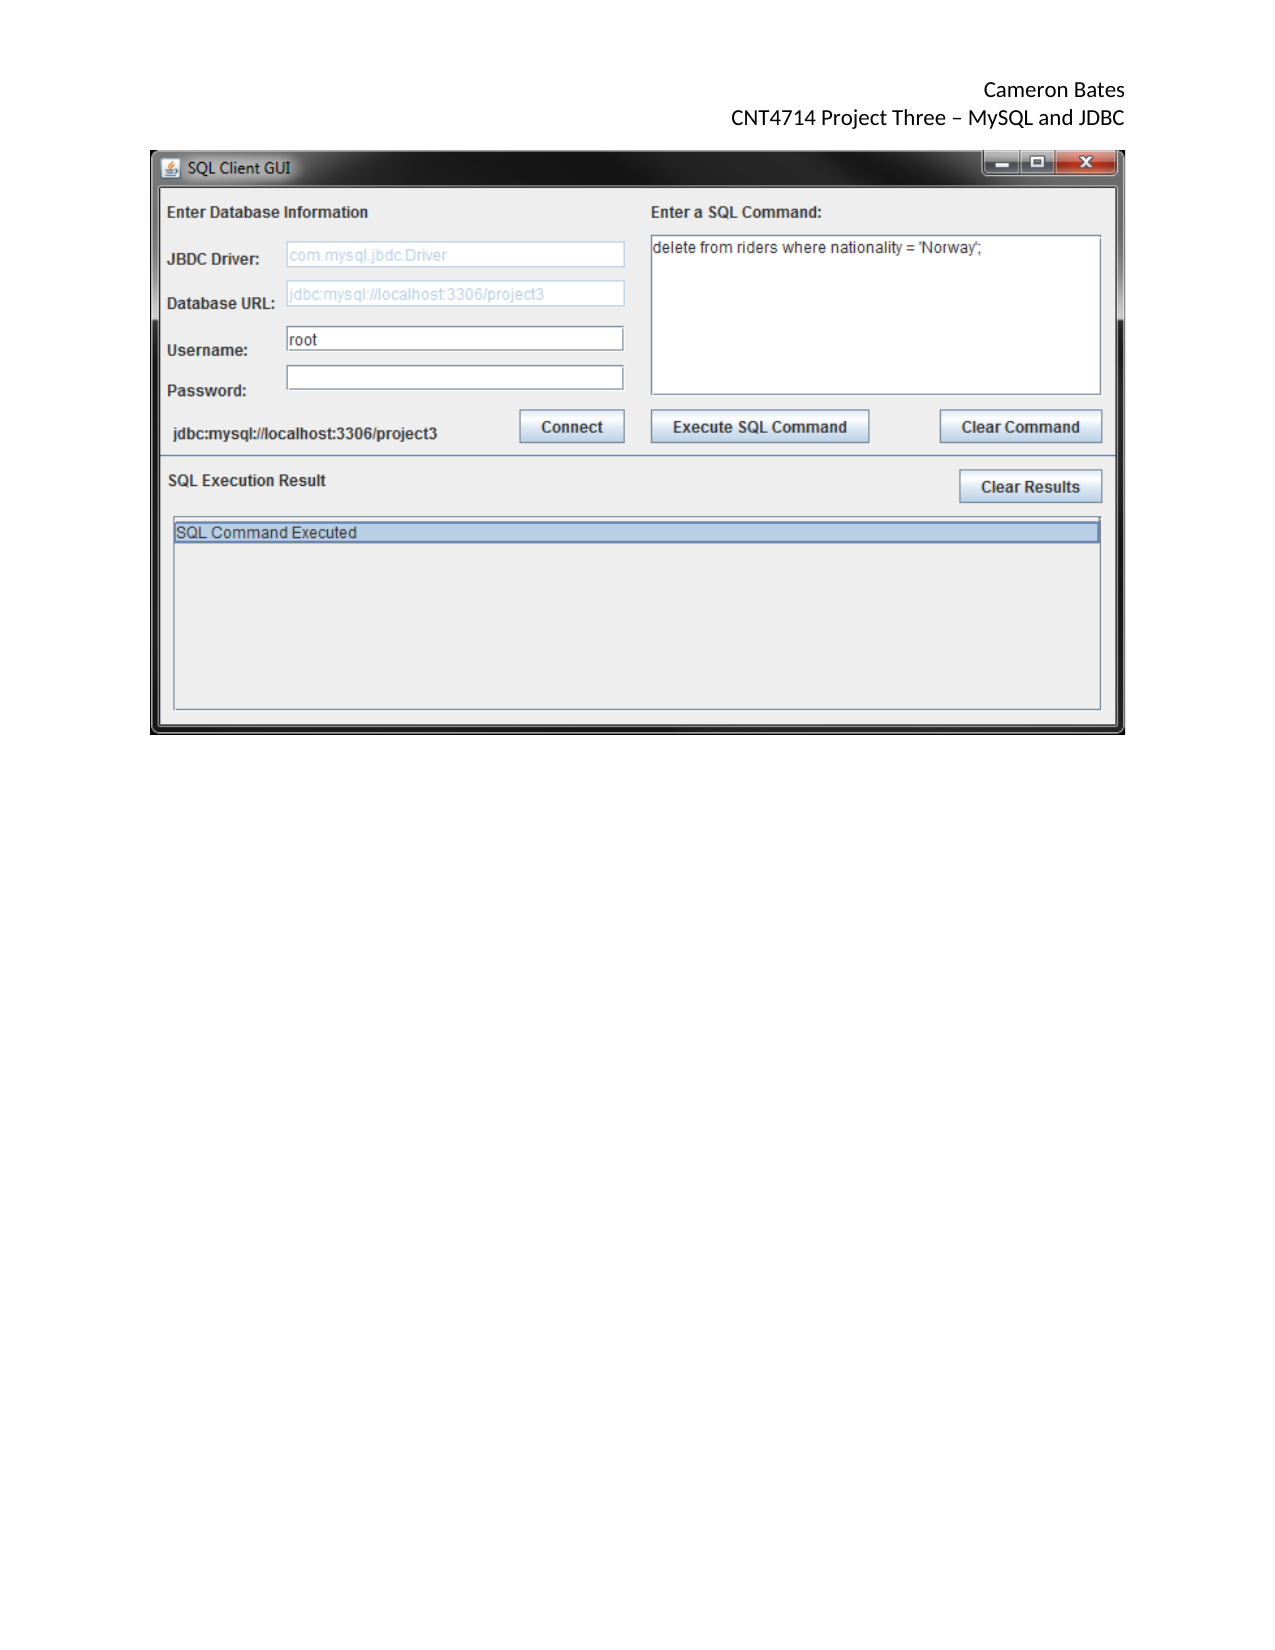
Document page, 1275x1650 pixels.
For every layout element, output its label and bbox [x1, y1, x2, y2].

picture [150, 150, 1125, 735]
